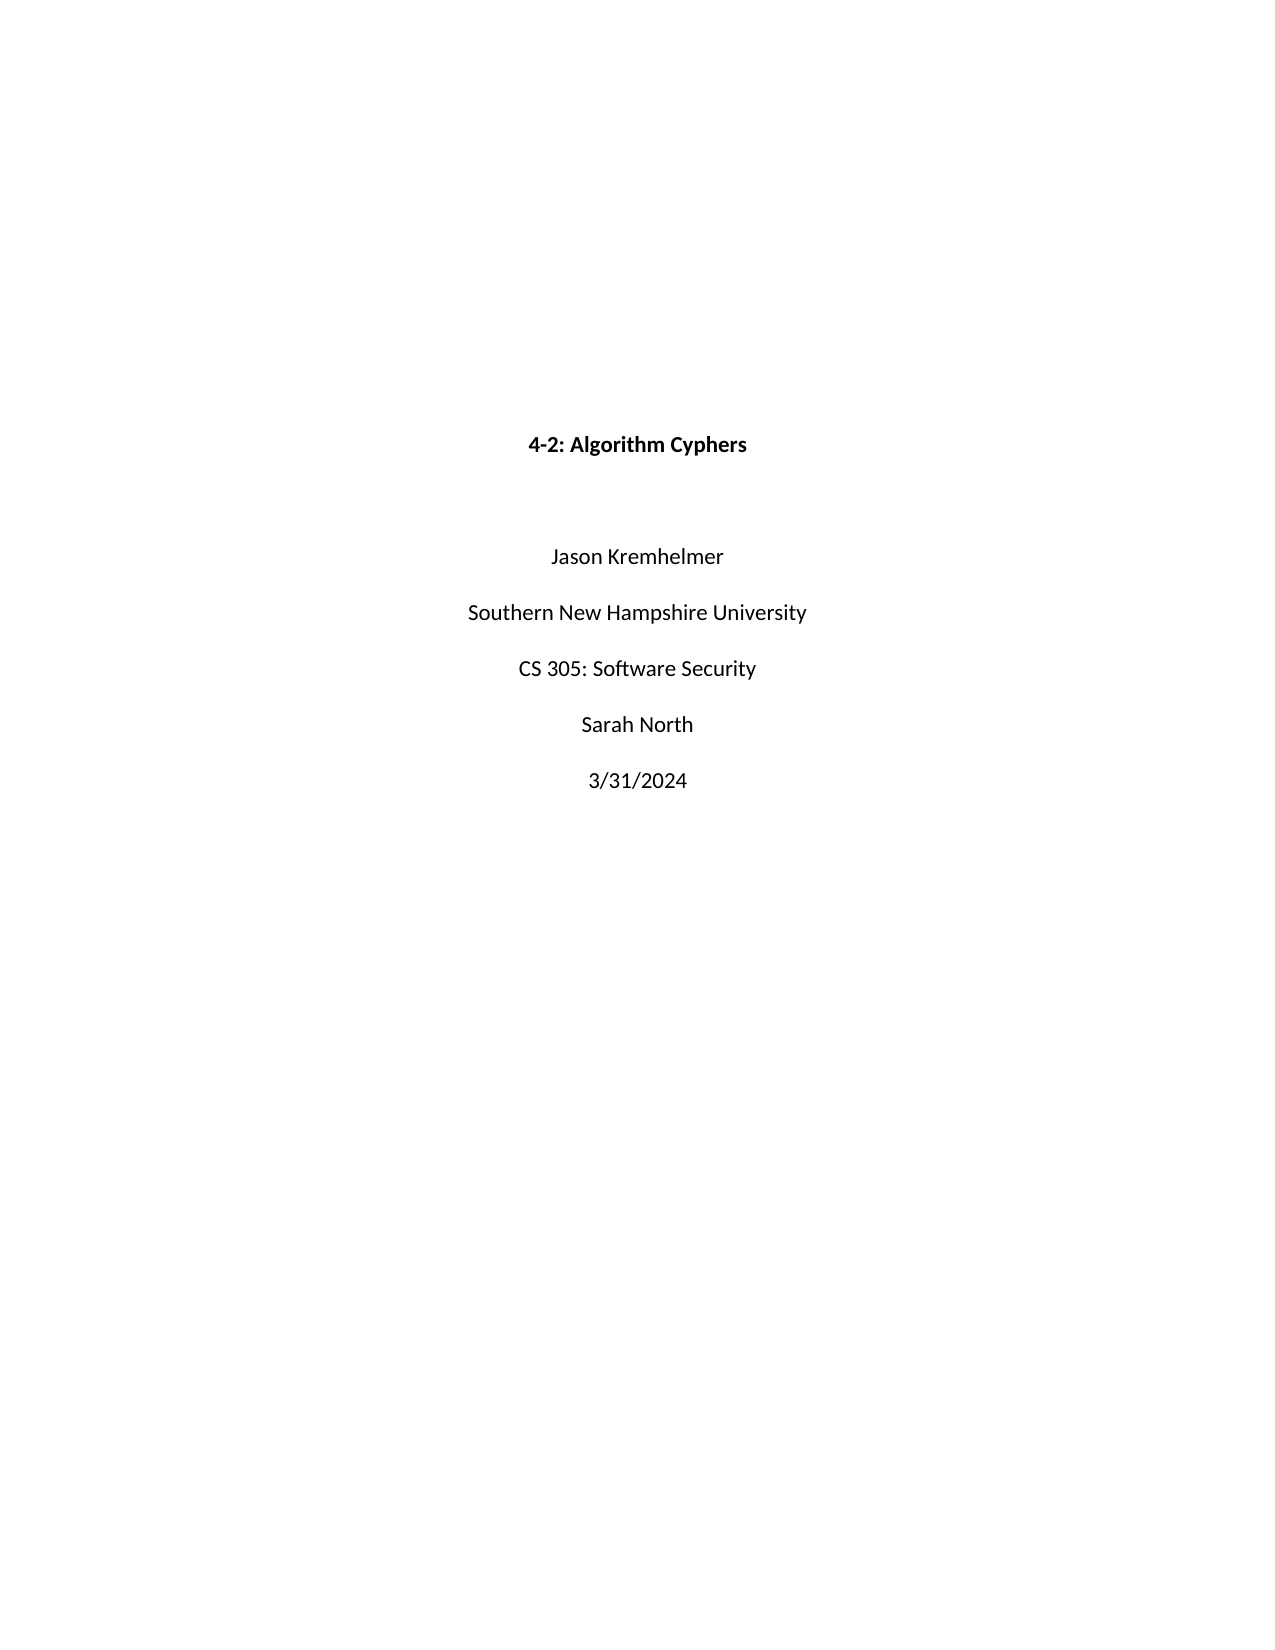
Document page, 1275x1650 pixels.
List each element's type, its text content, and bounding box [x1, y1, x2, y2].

title 4-2: Algorithm Cyphers [150, 430, 1125, 458]
subtitle Sarah North [150, 710, 1125, 738]
subtitle Jason Kremhelmer [150, 542, 1125, 570]
subtitle 3/31/2024 [150, 766, 1125, 794]
subtitle CS 305: Software Security [150, 654, 1125, 682]
subtitle Southern New Hampshire University [150, 598, 1125, 626]
